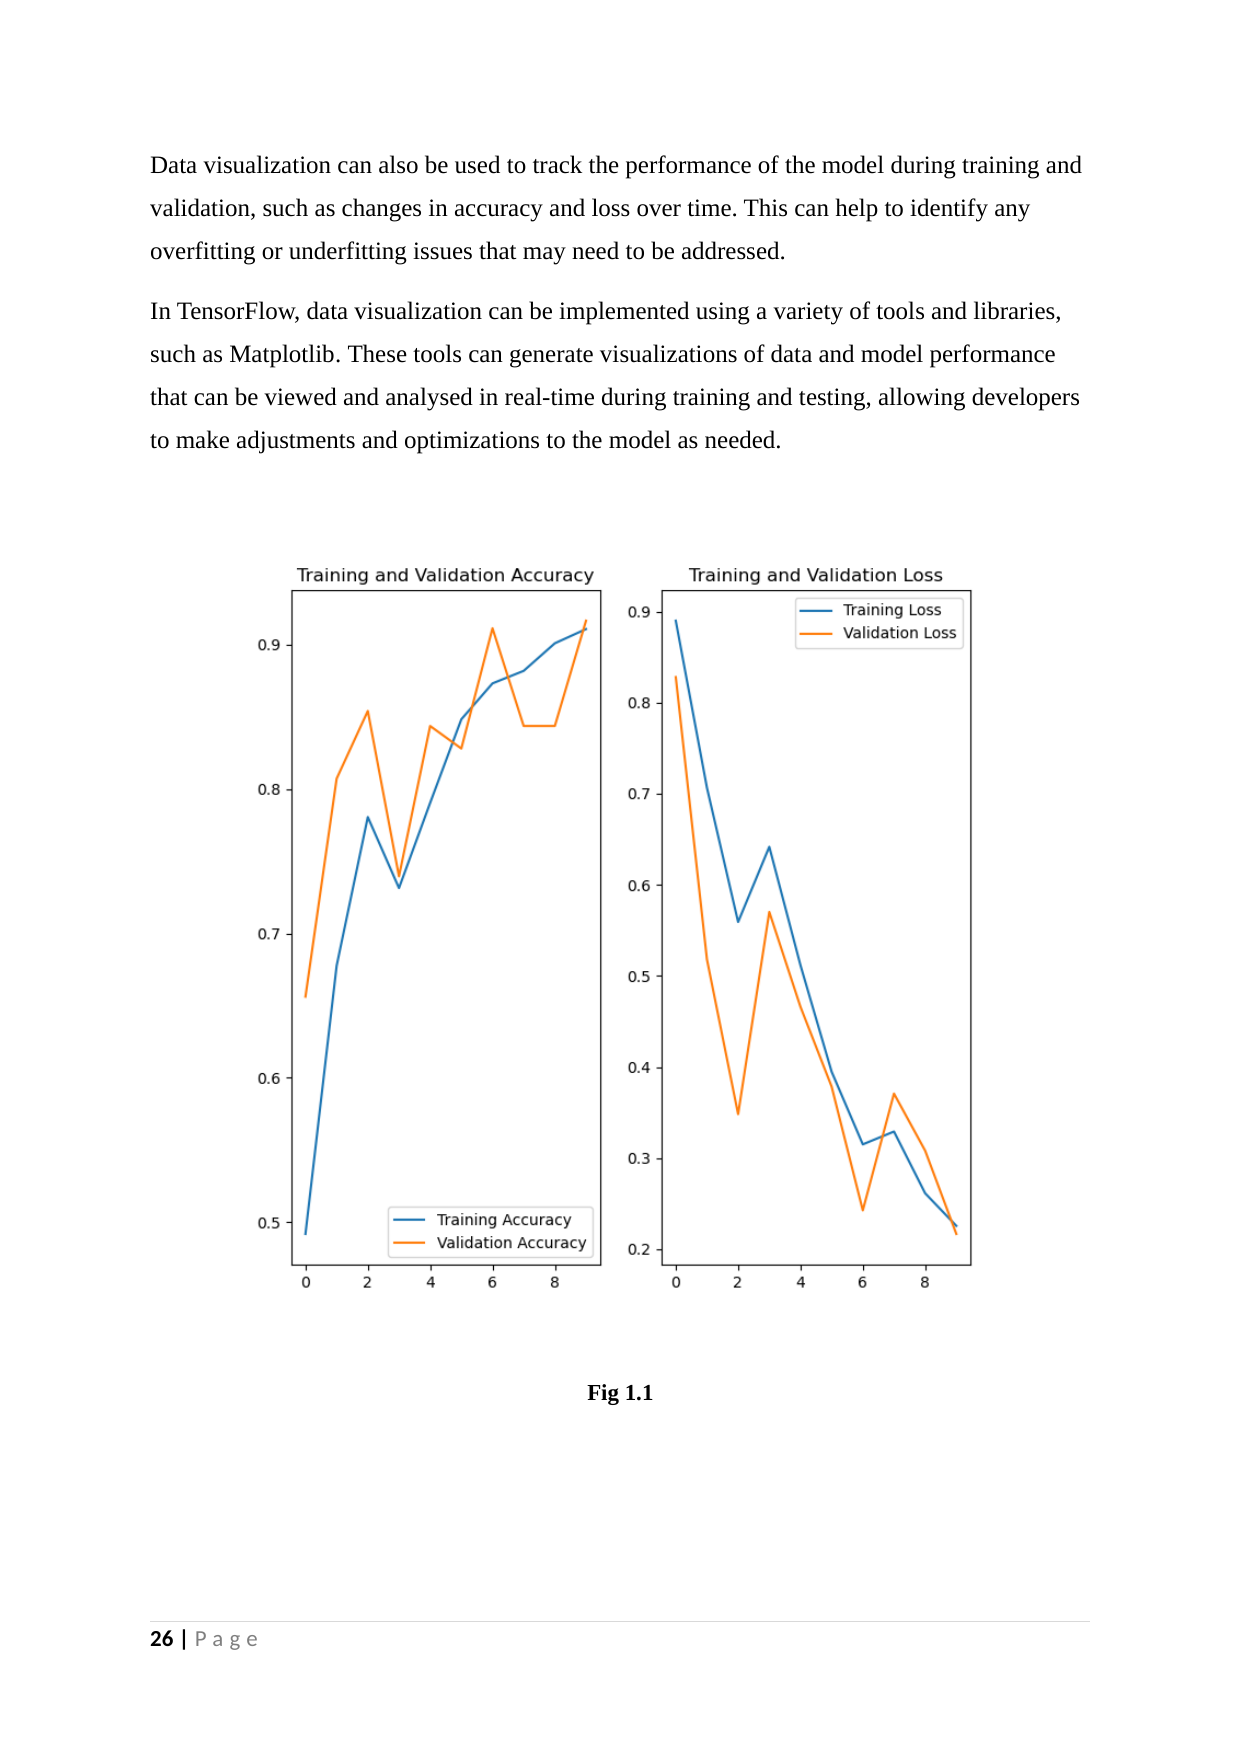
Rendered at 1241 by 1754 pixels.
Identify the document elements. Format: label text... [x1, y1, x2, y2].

picture [182, 485, 1058, 1361]
text In TensorFlow, data visualization can be implemented using a variety of tools and libraries, such as Matplotlib. These tools can generate visualizations of data and model performance that can be viewed and analysed in real-time during training and testing, allowing developers to make adjustments and optimizations to the model as needed. [150, 296, 1090, 454]
text Fig 1.1 [150, 1379, 1090, 1405]
text Data visualization can also be used to track the performance of the model during training and validation, such as changes in accuracy and loss over time. This can help to identify any overfitting or underfitting issues that may need to be addressed. [150, 150, 1090, 265]
